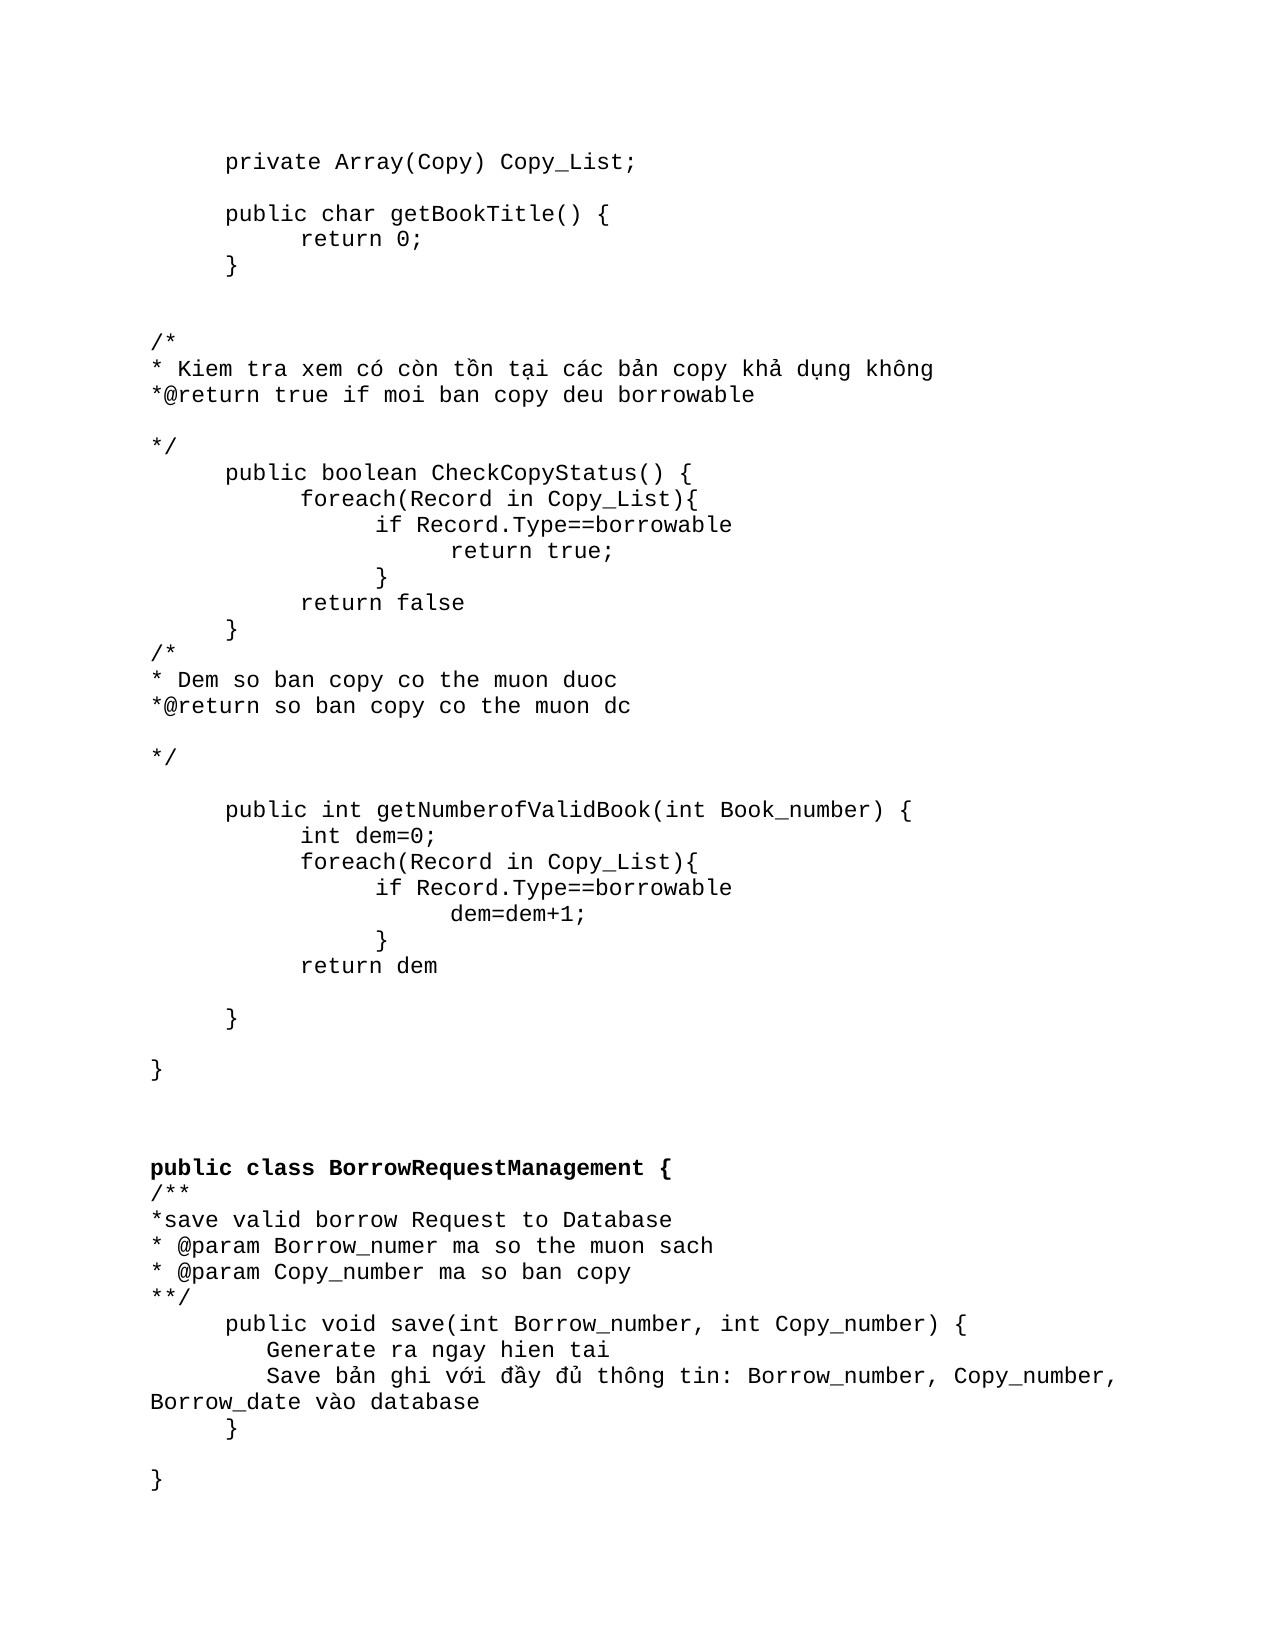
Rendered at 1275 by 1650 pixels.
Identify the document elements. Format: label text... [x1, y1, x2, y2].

text } [150, 617, 1125, 643]
text *save valid borrow Request to Database [150, 1208, 1125, 1234]
text int dem=0; [150, 824, 1125, 850]
text return 0; [150, 228, 1125, 254]
text foreach(Record in Copy_List){ [150, 850, 1125, 876]
text } [150, 928, 1125, 954]
text */ [150, 435, 1125, 461]
text Save bản ghi với đầy đủ thông tin: Borrow_number, Copy_number, Borrow_date vào database [150, 1364, 1125, 1416]
text } [150, 254, 1125, 280]
text * Kiem tra xem có còn tồn tại các bản copy khả dụng không [150, 357, 1125, 383]
text public boolean CheckCopyStatus() { [150, 461, 1125, 487]
text return false [150, 591, 1125, 617]
text public class BorrowRequestManagement { [150, 1157, 1125, 1182]
text if Record.Type==borrowable [150, 876, 1125, 902]
text * Dem so ban copy co the muon duoc [150, 669, 1125, 695]
text /** [150, 1182, 1125, 1208]
text } [150, 1468, 1125, 1494]
text } [150, 565, 1125, 591]
text Generate ra ngay hien tai [150, 1338, 1125, 1364]
text *@return true if moi ban copy deu borrowable [150, 383, 1125, 409]
text } [150, 1006, 1125, 1032]
text public void save(int Borrow_number, int Copy_number) { [150, 1312, 1125, 1338]
text public int getNumberofValidBook(int Book_number) { [150, 798, 1125, 824]
text if Record.Type==borrowable [150, 513, 1125, 539]
text /* [150, 643, 1125, 669]
text private Array(Copy) Copy_List; [150, 150, 1125, 176]
text * @param Borrow_numer ma so the muon sach [150, 1234, 1125, 1260]
text foreach(Record in Copy_List){ [150, 487, 1125, 513]
text public char getBookTitle() { [150, 202, 1125, 228]
text return dem [150, 954, 1125, 980]
text return true; [150, 539, 1125, 565]
text * @param Copy_number ma so ban copy [150, 1260, 1125, 1286]
text dem=dem+1; [150, 902, 1125, 928]
text } [150, 1058, 1125, 1084]
text */ [150, 747, 1125, 772]
text /* [150, 332, 1125, 357]
text **/ [150, 1286, 1125, 1312]
text *@return so ban copy co the muon dc [150, 695, 1125, 721]
text } [150, 1416, 1125, 1442]
